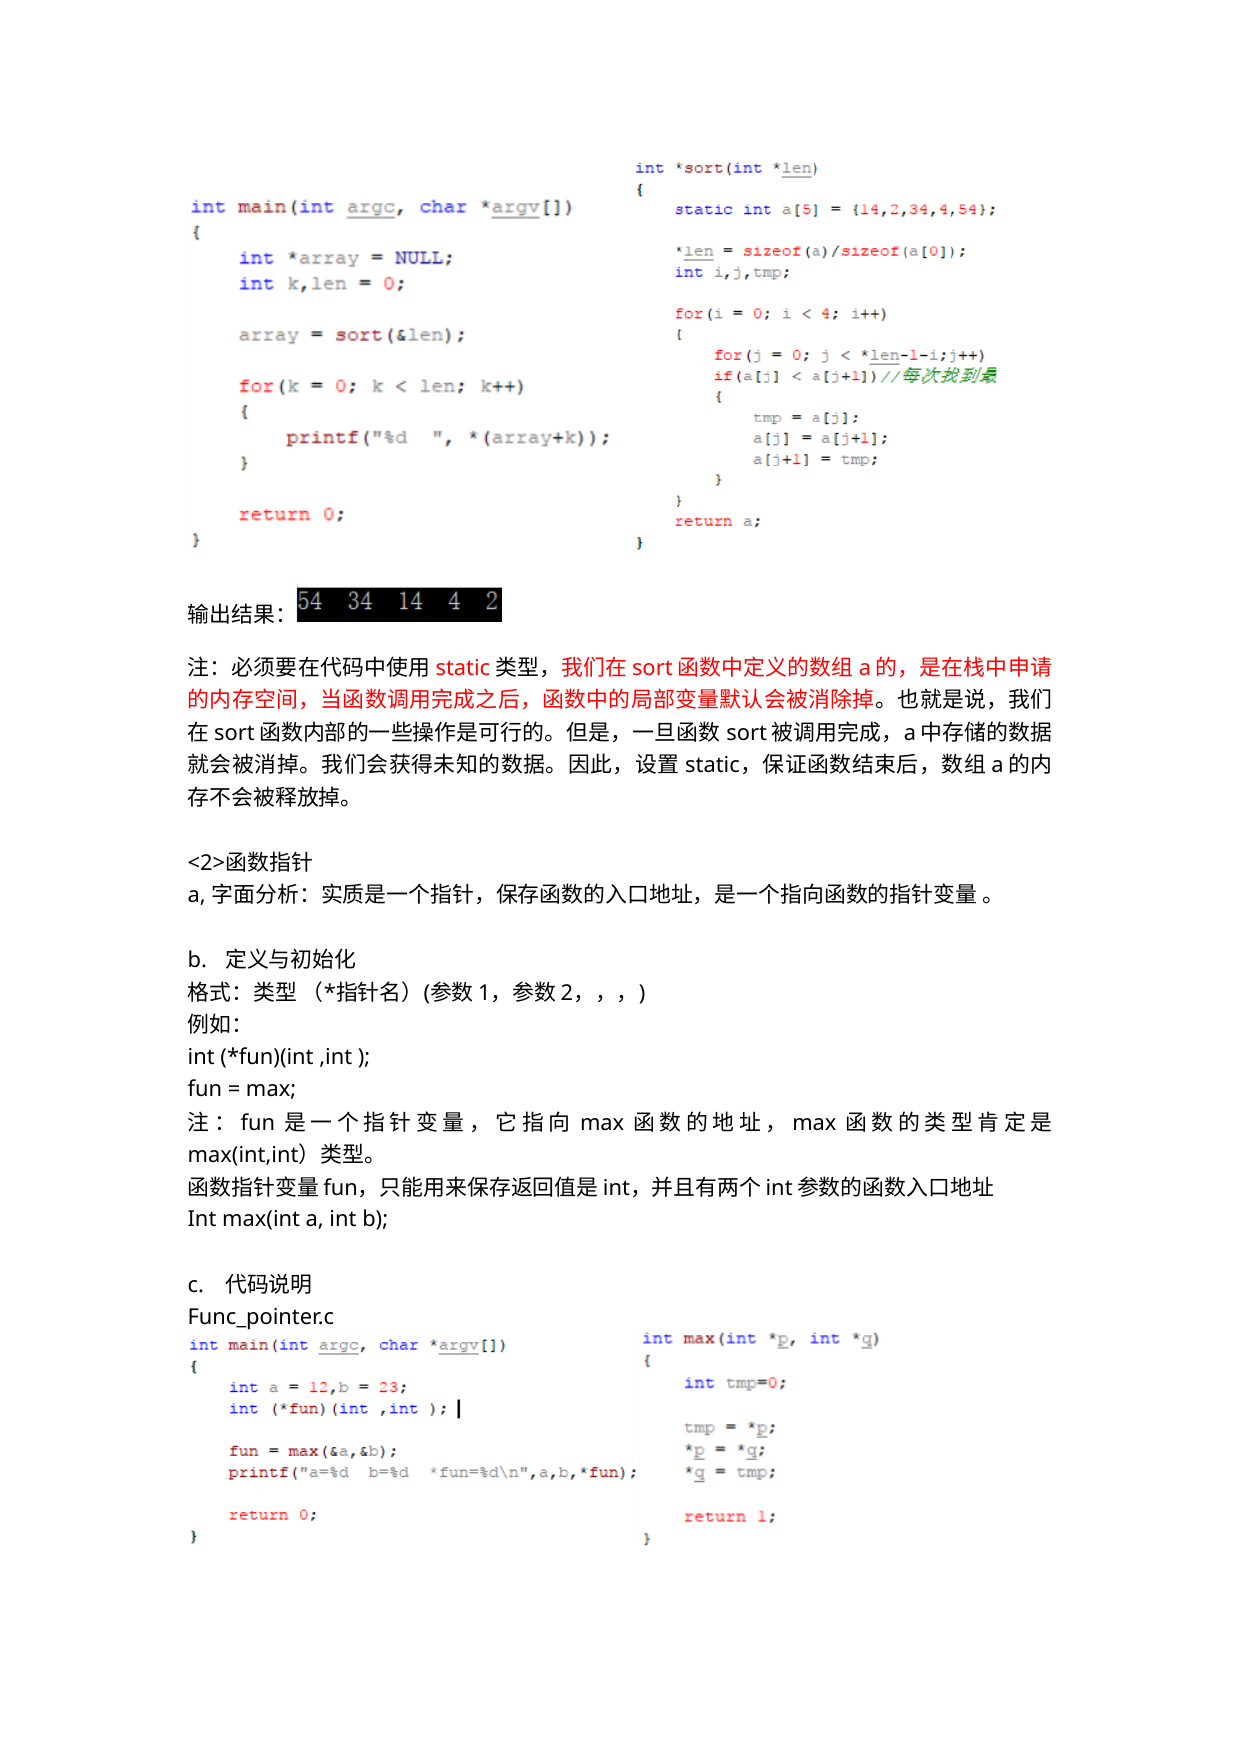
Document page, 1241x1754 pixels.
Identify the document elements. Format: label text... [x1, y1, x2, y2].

text Func_pointer.c [187, 1299, 1053, 1332]
text <2>函数指针 [187, 844, 1053, 877]
text 输出结果： [187, 584, 1053, 649]
text 注：fun是一个指针变量，它指向max函数的地址，max函数的类型肯定是max(int,int）类型。 [187, 1104, 1053, 1169]
list 代码说明 [187, 1267, 1053, 1299]
text 函数指针变量fun，只能用来保存返回值是int，并且有两个int参数的函数入口地址 [187, 1169, 1053, 1202]
text fun = max; [187, 1072, 1053, 1104]
text 格式：类型 （*指针名）(参数1，参数2，，，) [187, 974, 1053, 1007]
list 定义与初始化 [187, 942, 1053, 974]
text int (*fun)(int ,int ); [187, 1039, 1053, 1072]
text 注：必须要在代码中使用static类型，我们在sort函数中定义的数组a的，是在栈中申请的内存空间，当函数调用完成之后，函数中的局部变量默认会被消除掉。也就是说，我们在sort函数内部的一些操作是可行的。但是，一旦函数sort被调用完成，a中存储的数据就会被消掉。我们会获得未知的数据。因此，设置static，保证函数结束后，数组a的内存不会被释放掉。 [187, 649, 1053, 812]
text 例如： [187, 1007, 1053, 1039]
text a, 字面分析：实质是一个指针，保存函数的入口地址，是一个指向函数的指针变量 。 [187, 877, 1053, 909]
text Int max(int a, int b); [187, 1202, 1053, 1234]
